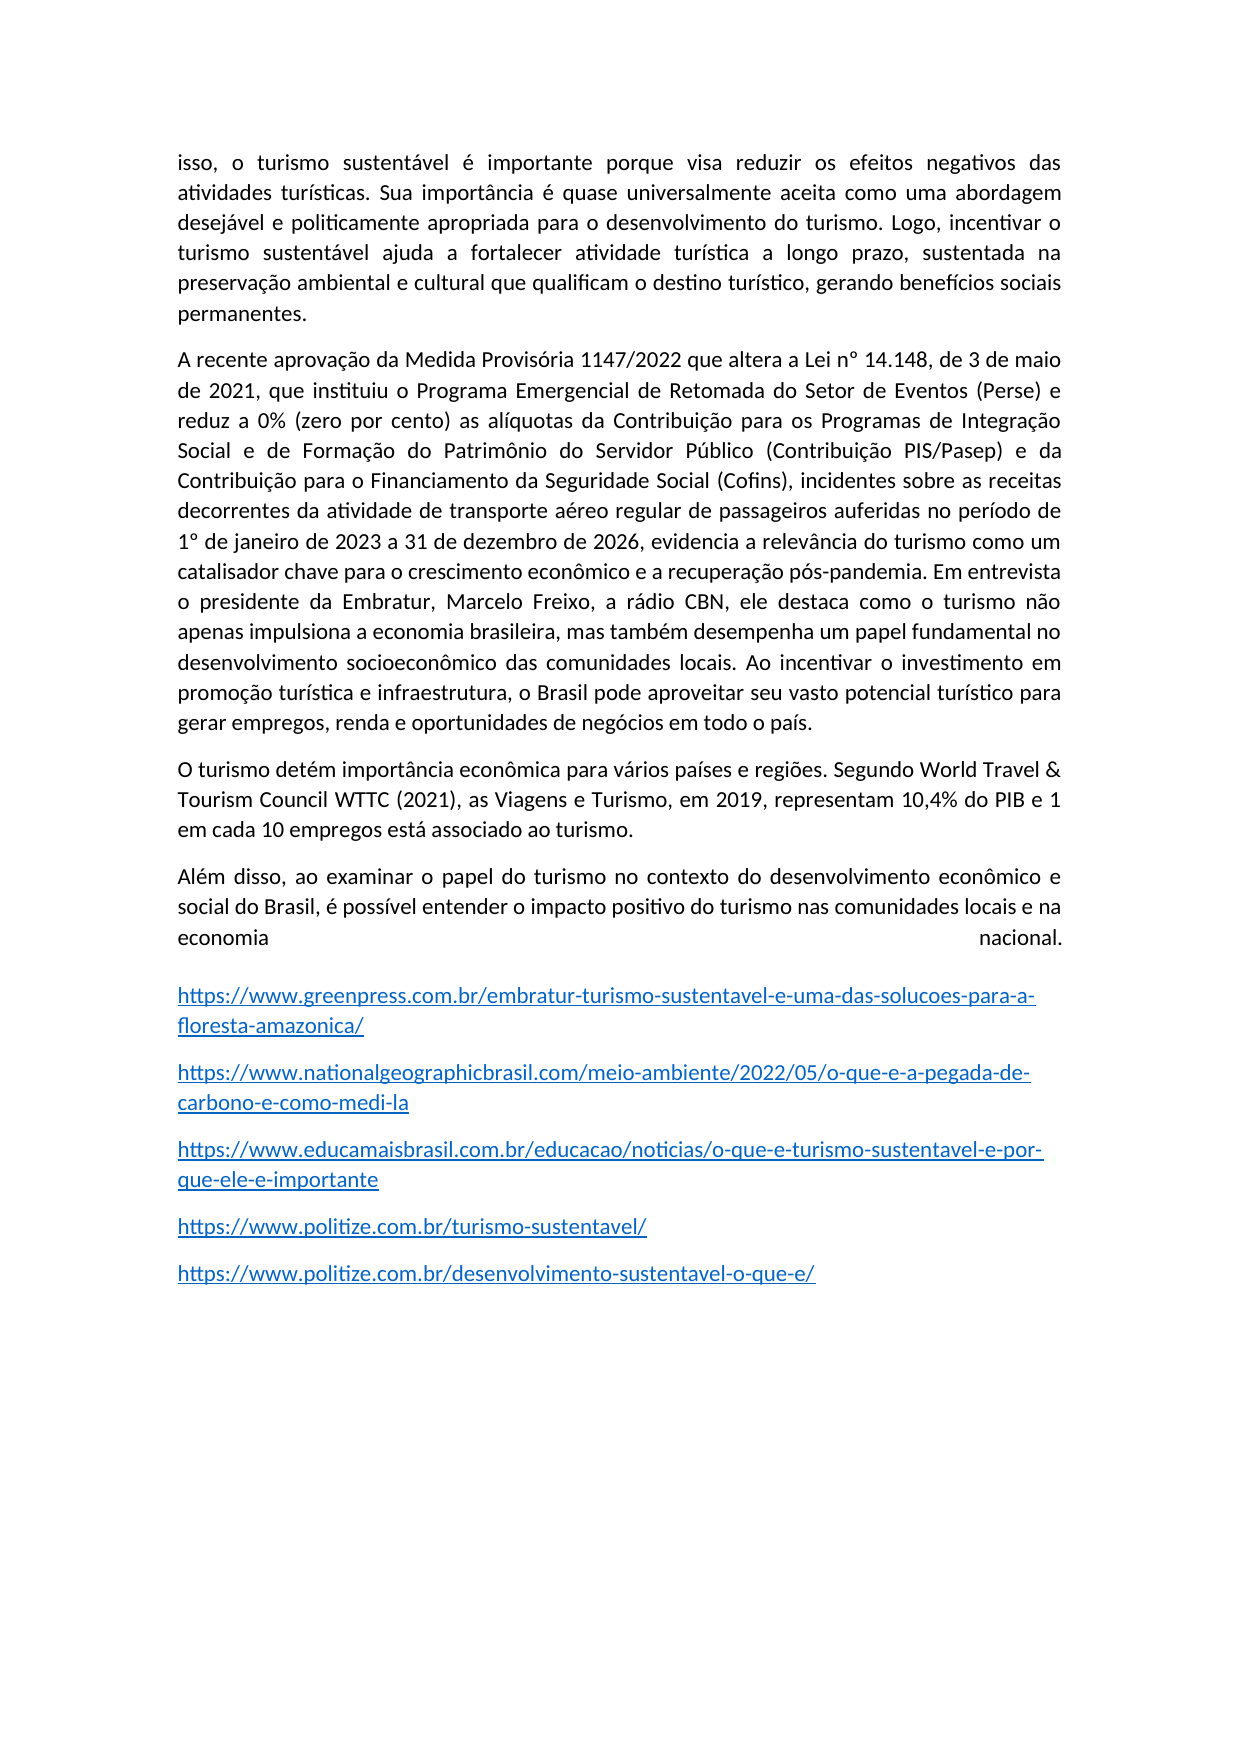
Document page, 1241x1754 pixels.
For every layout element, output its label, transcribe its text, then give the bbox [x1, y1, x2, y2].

text A recente aprovação da Medida Provisória 1147/2022 que altera a Lei nº 14.148, de 3 de maio de 2021, que instituiu o Programa Emergencial de Retomada do Setor de Eventos (Perse) e reduz a 0% (zero por cento) as alíquotas da Contribuição para os Programas de Integração Social e de Formação do Patrimônio do Servidor Público (Contribuição PIS/Pasep) e da Contribuição para o Financiamento da Seguridade Social (Cofins), incidentes sobre as receitas decorrentes da atividade de transporte aéreo regular de passageiros auferidas no período de 1º de janeiro de 2023 a 31 de dezembro de 2026, evidencia a relevância do turismo como um catalisador chave para o crescimento econômico e a recuperação pós-pandemia. Em entrevista o presidente da Embratur, Marcelo Freixo, a rádio CBN, ele destaca como o turismo não apenas impulsiona a economia brasileira, mas também desempenha um papel fundamental no desenvolvimento socioeconômico das comunidades locais. Ao incentivar o investimento em promoção turística e infraestrutura, o Brasil pode aproveitar seu vasto potencial turístico para gerar empregos, renda e oportunidades de negócios em todo o país. [177, 346, 1063, 736]
text O turismo detém importância econômica para vários países e regiões. Segundo World Travel & Tourism Council WTTC (2021), as Viagens e Turismo, em 2019, representam 10,4% do PIB e 1 em cada 10 empregos está associado ao turismo. [177, 755, 1063, 843]
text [177, 148, 1063, 327]
text https://www.politize.com.br/desenvolvimento-sustentavel-o-que-e/ [177, 1259, 1063, 1287]
text https://www.politize.com.br/turismo-sustentavel/ [177, 1212, 1063, 1240]
text Além disso, ao examinar o papel do turismo no contexto do desenvolvimento econômico e social do Brasil, é possível entender o impacto positivo do turismo nas comunidades locais e na economia nacional. https://www.greenpress.com.br/embratur-turismo-sustentavel-e-uma-das-solucoes-para-a-floresta-amazonica/ [177, 862, 1063, 1039]
text https://www.nationalgeographicbrasil.com/meio-ambiente/2022/05/o-que-e-a-pegada-de-carbono-e-como-medi-la [177, 1058, 1063, 1116]
text https://www.educamaisbrasil.com.br/educacao/noticias/o-que-e-turismo-sustentavel-e-por-que-ele-e-importante [177, 1135, 1063, 1193]
